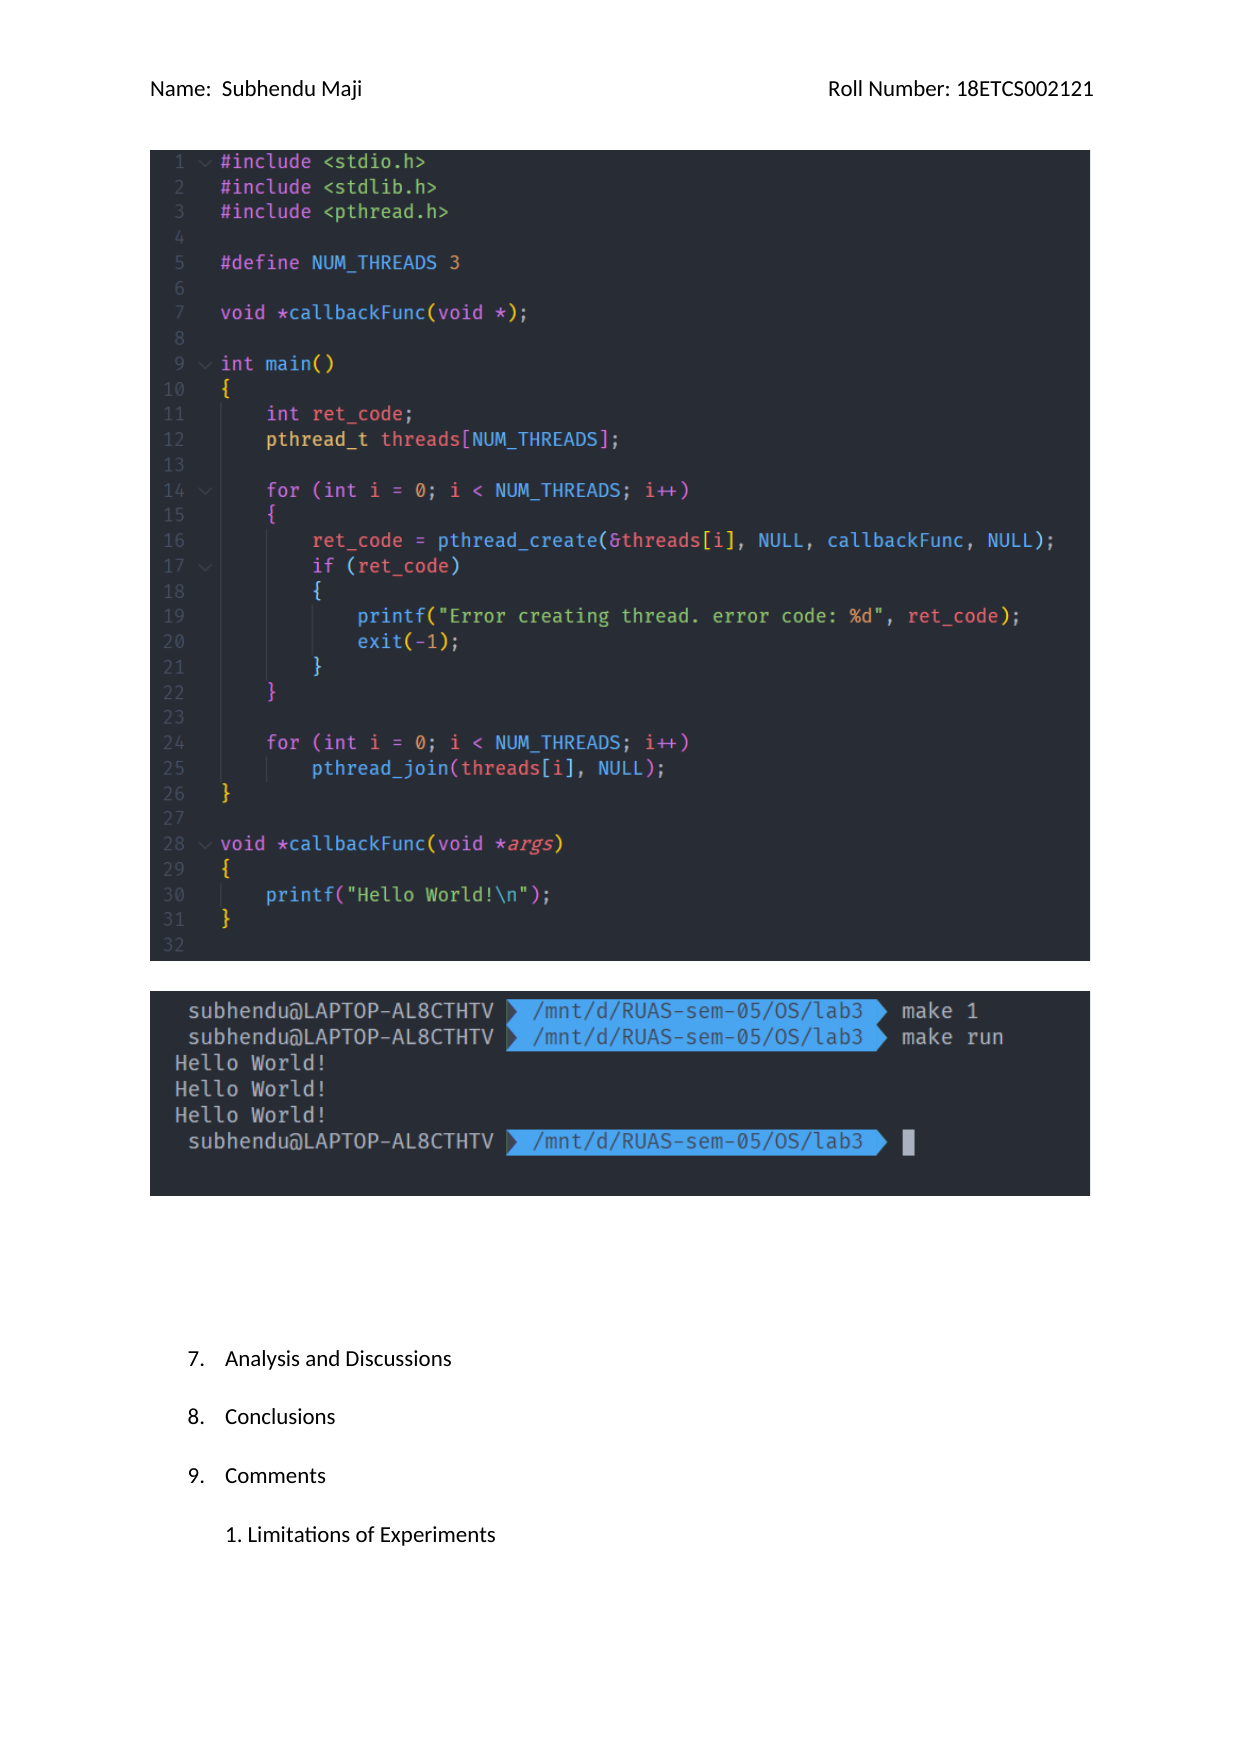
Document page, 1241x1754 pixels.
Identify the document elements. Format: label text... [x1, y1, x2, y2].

list Analysis and Discussions [187, 1344, 1090, 1372]
picture [150, 991, 1091, 1196]
list Comments [187, 1461, 1090, 1489]
list Conclusions [187, 1402, 1090, 1430]
picture [150, 150, 1091, 961]
text 1. Limitations of Experiments [150, 1520, 1090, 1548]
